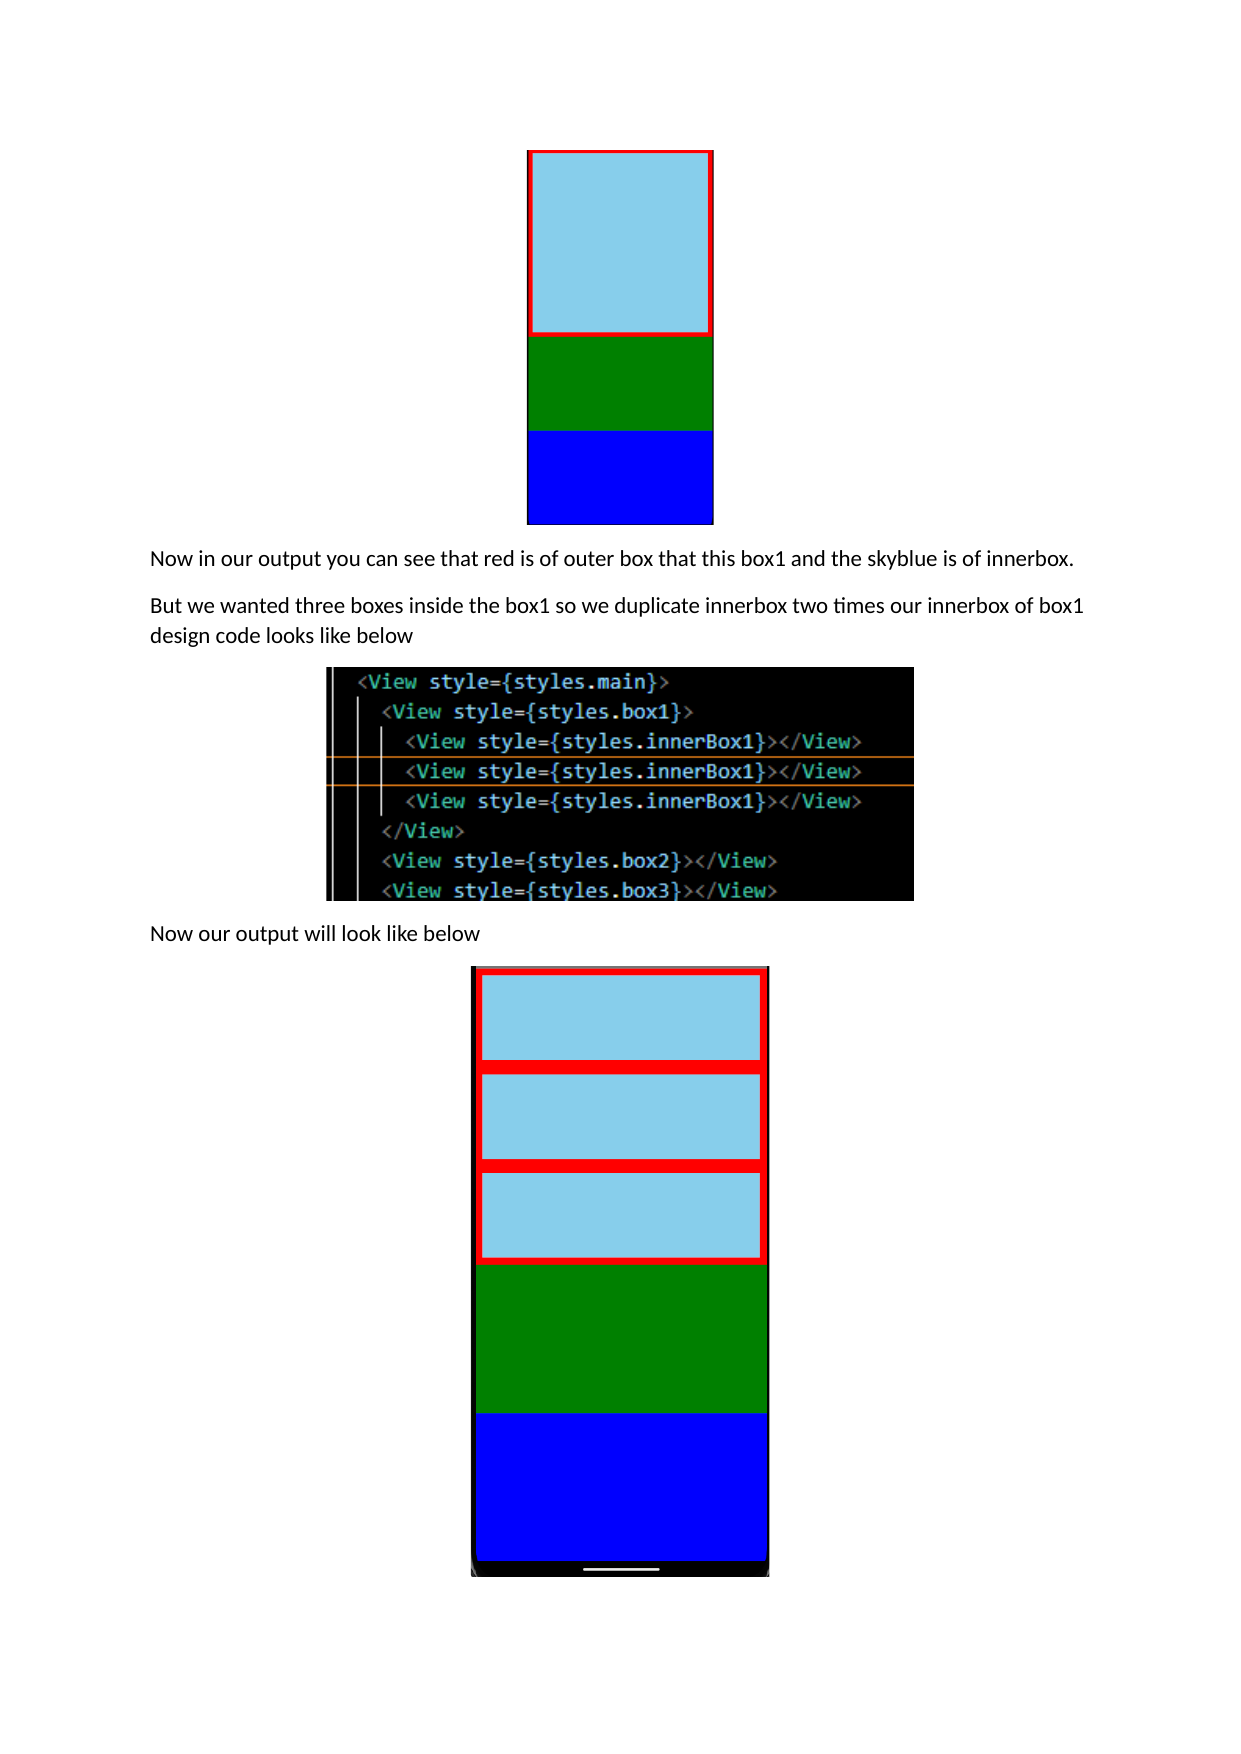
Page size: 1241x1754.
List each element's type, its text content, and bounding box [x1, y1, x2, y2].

picture [326, 667, 914, 901]
text Now in our output you can see that red is of outer box that this box1 and the skyblue is of innerbox. [150, 544, 1090, 572]
picture [470, 966, 770, 1577]
picture [526, 150, 714, 525]
text But we wanted three boxes inside the box1 so we duplicate innerbox two times our innerbox of box1 design code looks like below [150, 591, 1090, 649]
text Now our output will look like below [150, 919, 1090, 947]
